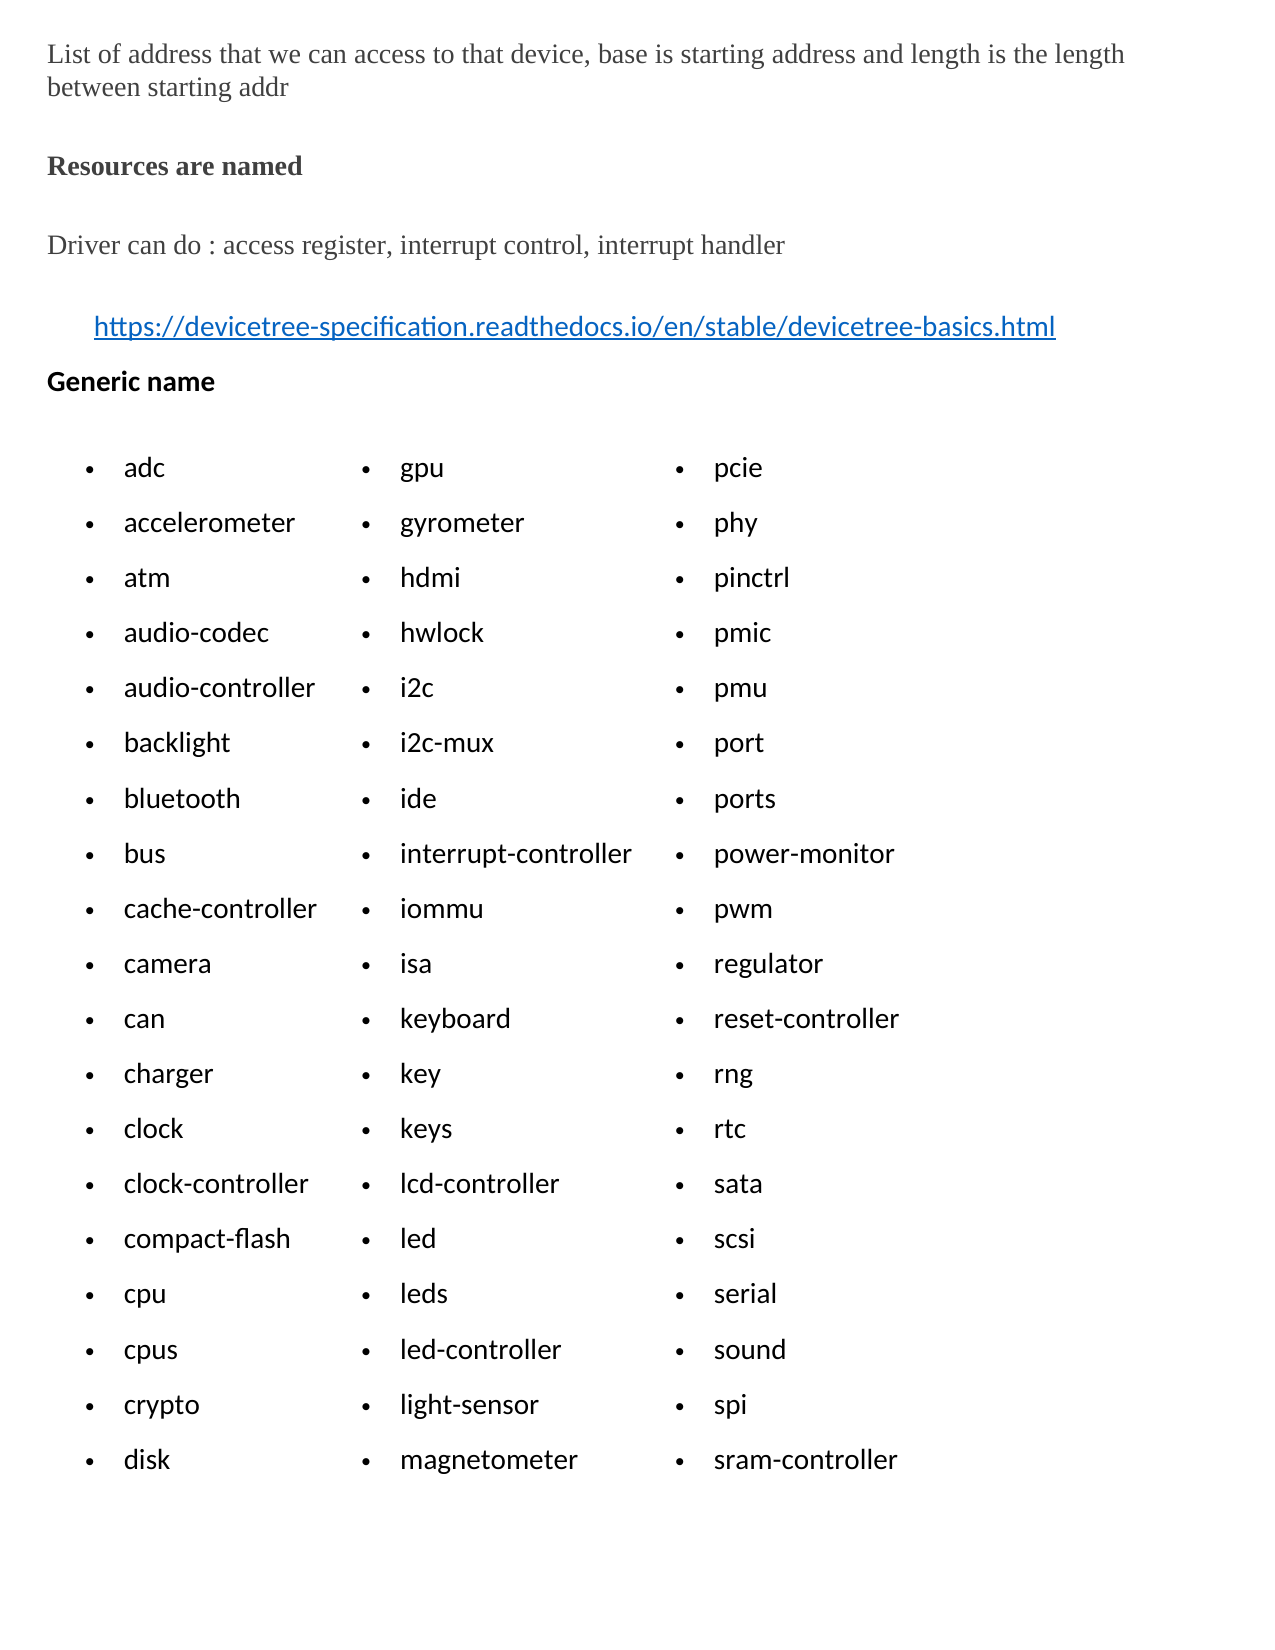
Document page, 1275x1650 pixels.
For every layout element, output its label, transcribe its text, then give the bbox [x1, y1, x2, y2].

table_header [637, 448, 959, 1497]
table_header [47, 448, 323, 1497]
list https://devicetree-specification.readthedocs.io/en/stable/devicetree-basics.html [94, 308, 1219, 343]
text Driver can do : access register, interrupt control, interrupt handler [47, 228, 1219, 261]
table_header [324, 448, 637, 1497]
text Resources are named [47, 149, 1219, 182]
text List of address that we can access to that device, base is starting address and length is the length between starting addr [47, 37, 1219, 102]
text Generic name [47, 363, 1219, 429]
